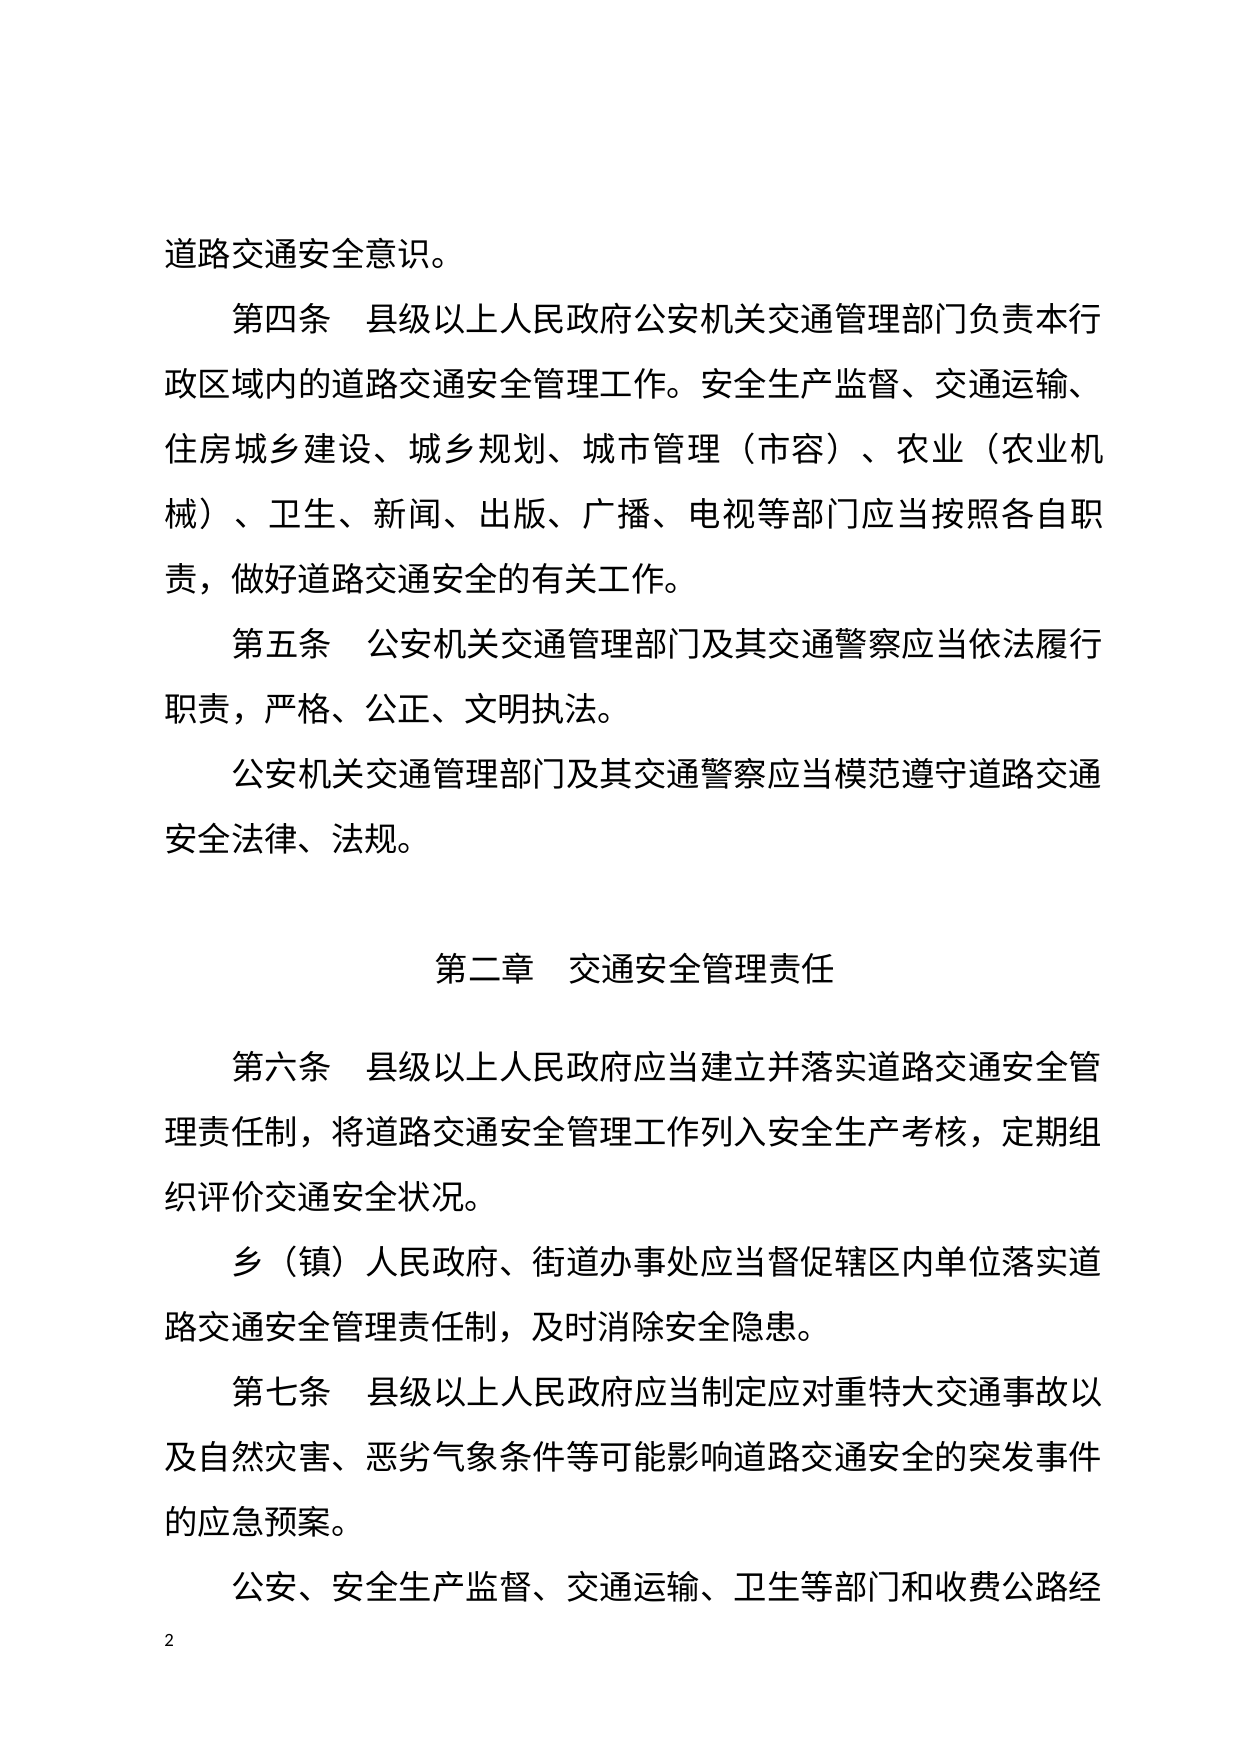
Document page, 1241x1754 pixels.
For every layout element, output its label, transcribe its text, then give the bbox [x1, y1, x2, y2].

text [164, 219, 1105, 284]
text 第六条 县级以上人民政府应当建立并落实道路交通安全管理责任制，将道路交通安全管理工作列入安全生产考核，定期组织评价交通安全状况。 乡（镇）人民政府、街道办事处应当督促辖区内单位落实道路交通安全管理责任制，及时消除安全隐患。 [164, 1032, 1105, 1357]
text 第五条 公安机关交通管理部门及其交通警察应当依法履行职责，严格、公正、文明执法。 公安机关交通管理部门及其交通警察应当模范遵守道路交通安全法律、法规。 [164, 609, 1105, 869]
text 第二章 交通安全管理责任 [164, 934, 1105, 999]
text 第四条 县级以上人民政府公安机关交通管理部门负责本行政区域内的道路交通安全管理工作。安全生产监督、交通运输、住房城乡建设、城乡规划、城市管理（市容）、农业（农业机械）、卫生、新闻、出版、广播、电视等部门应当按照各自职责，做好道路交通安全的有关工作。 [164, 284, 1105, 609]
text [164, 1357, 1105, 1617]
